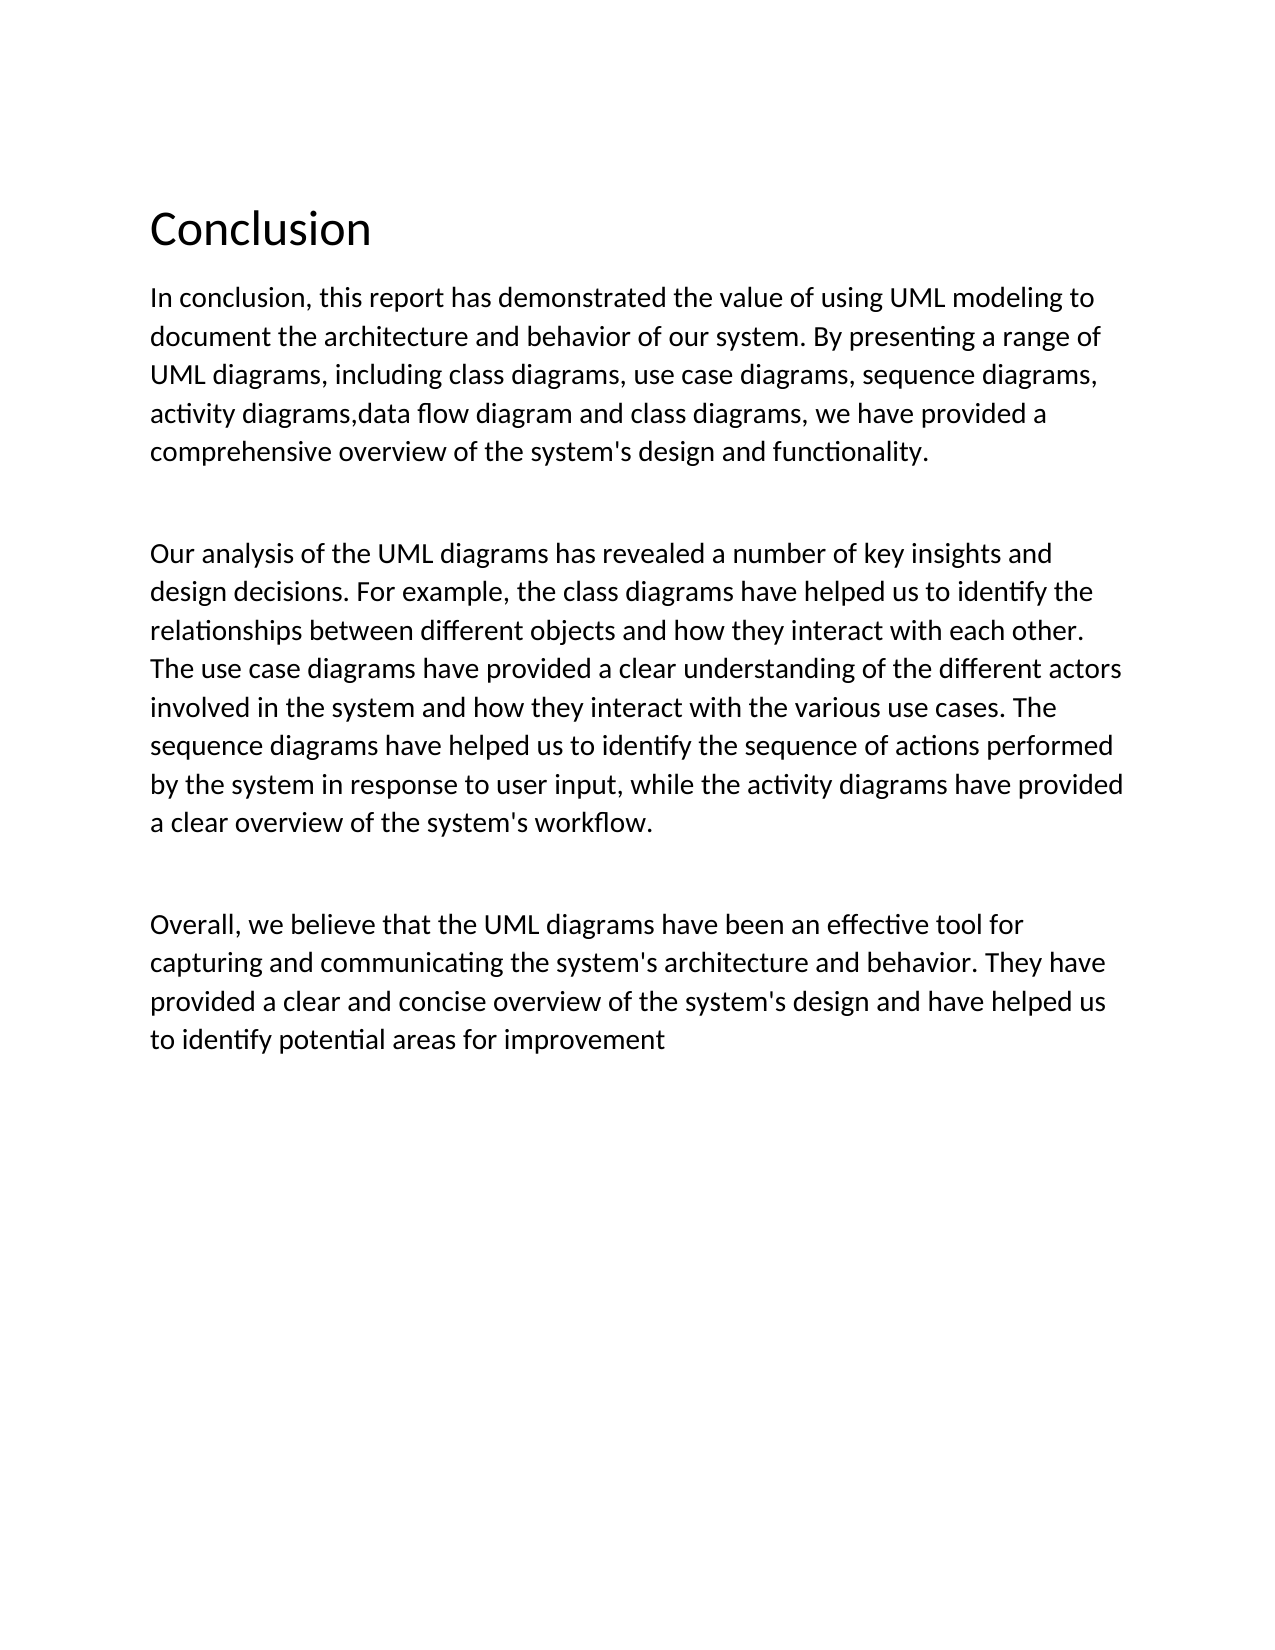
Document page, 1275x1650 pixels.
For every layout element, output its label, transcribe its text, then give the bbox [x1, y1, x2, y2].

text Conclusion [150, 197, 1125, 258]
text Overall, we believe that the UML diagrams have been an effective tool for capturing and communicating the system's architecture and behavior. They have provided a clear and concise overview of the system's design and have helped us to identify potential areas for improvement [150, 906, 1125, 1057]
text In conclusion, this report has demonstrated the value of using UML modeling to document the architecture and behavior of our system. By presenting a range of UML diagrams, including class diagrams, use case diagrams, sequence diagrams, activity diagrams,data flow diagram and class diagrams, we have provided a comprehensive overview of the system's design and functionality. [150, 279, 1125, 469]
text Our analysis of the UML diagrams has revealed a number of key insights and design decisions. For example, the class diagrams have helped us to identify the relationships between different objects and how they interact with each other. The use case diagrams have provided a clear understanding of the different actors involved in the system and how they interact with the various use cases. The sequence diagrams have helped us to identify the sequence of actions performed by the system in response to user input, while the activity diagrams have provided a clear overview of the system's workflow. [150, 535, 1125, 840]
